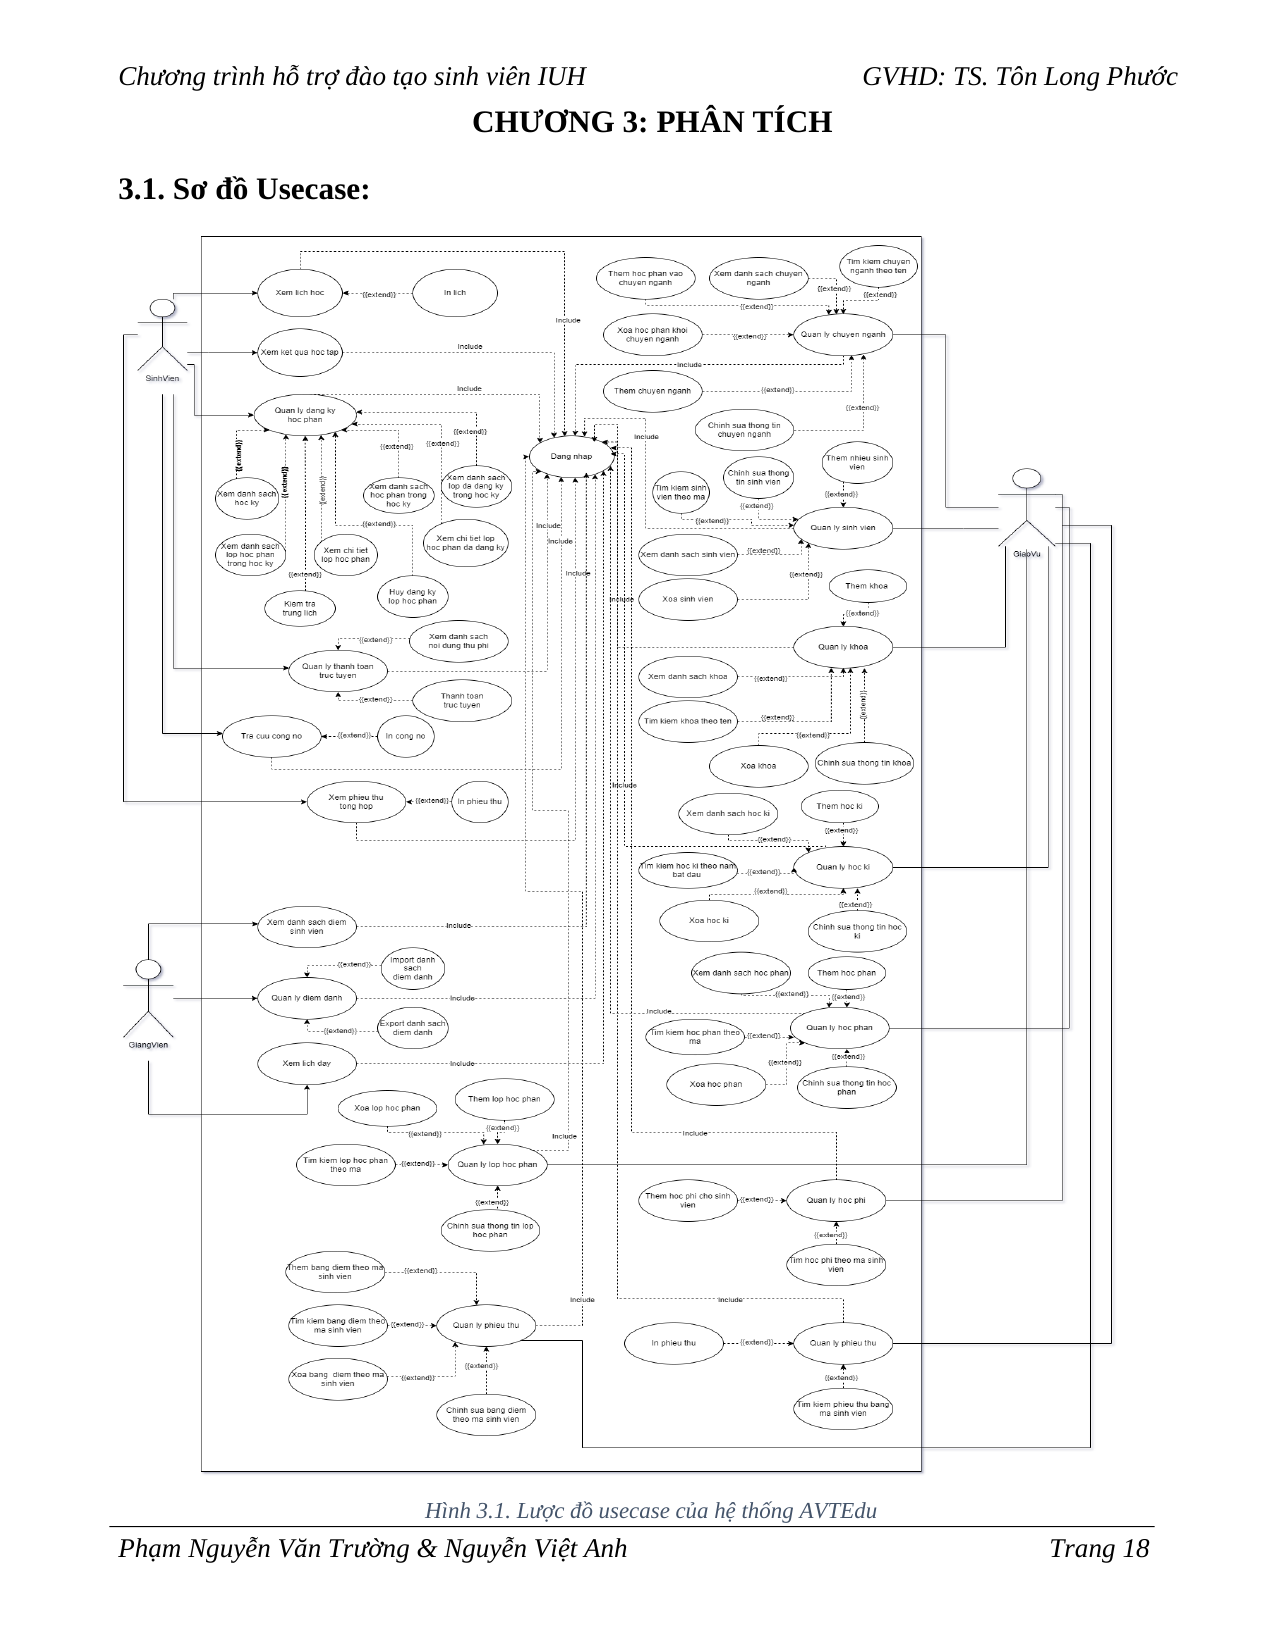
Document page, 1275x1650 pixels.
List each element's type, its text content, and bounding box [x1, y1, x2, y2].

text Hình 3.1. Lược đồ usecase của hệ thống AVTEdu [118, 1497, 1186, 1523]
subtitle 3.1. Sơ đồ Usecase: [118, 170, 1186, 206]
picture [118, 236, 1120, 1478]
subtitle CHƯƠNG 3: PHÂN TÍCH [118, 104, 1186, 139]
